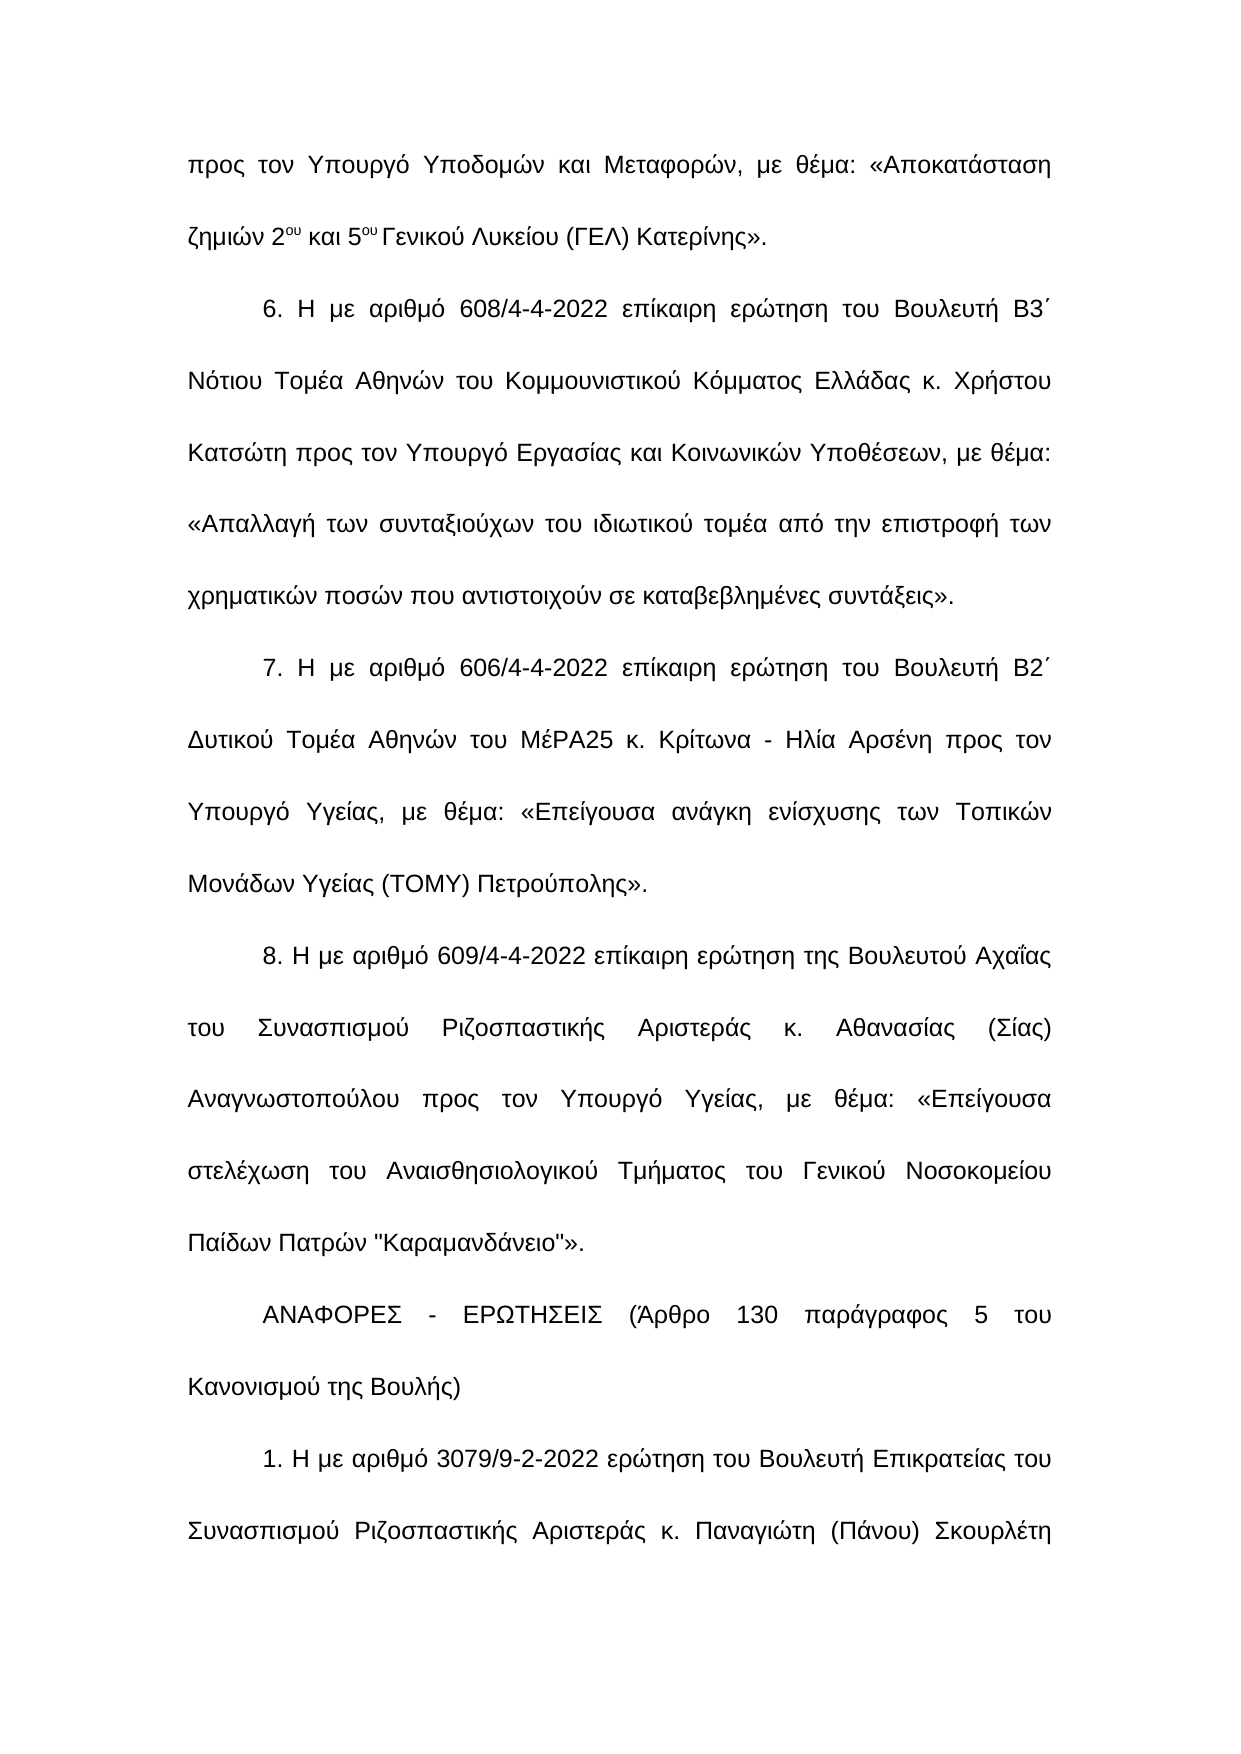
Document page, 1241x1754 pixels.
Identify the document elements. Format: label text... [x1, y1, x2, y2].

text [187, 1444, 1053, 1544]
text 6. Η με αριθμό 608/4-4-2022 επίκαιρη ερώτηση του Βουλευτή Β3΄ Νότιου Τομέα Αθηνών του Κομμουνιστικού Κόμματος Ελλάδας κ. Χρήστου Κατσώτη προς τον Υπουργό Εργασίας και Κοινωνικών Υποθέσεων, με θέμα: «Απαλλαγή των συνταξιούχων του ιδιωτικού τομέα από την επιστροφή των χρηματικών ποσών που αντιστοιχούν σε καταβεβλημένες συντάξεις». [187, 294, 1053, 610]
text ΑΝΑΦΟΡΕΣ - ΕΡΩΤΗΣΕΙΣ (Άρθρο 130 παράγραφος 5 του Κανονισμού της Βουλής) [187, 1300, 1053, 1401]
text 7. Η με αριθμό 606/4-4-2022 επίκαιρη ερώτηση του Βουλευτή Β2΄ Δυτικού Τομέα Αθηνών του ΜέΡΑ25 κ. Κρίτωνα - Ηλία Αρσένη προς τον Υπουργό Υγείας, με θέμα: «Επείγουσα ανάγκη ενίσχυσης των Τοπικών Μονάδων Υγείας (ΤΟΜΥ) Πετρούπολης». [187, 653, 1053, 897]
text 8. Η με αριθμό 609/4-4-2022 επίκαιρη ερώτηση της Βουλευτού Αχαΐας του Συνασπισμού Ριζοσπαστικής Αριστεράς κ. Αθανασίας (Σίας) Αναγνωστοπούλου προς τον Υπουργό Υγείας, με θέμα: «Επείγουσα στελέχωση του Αναισθησιολογικού Τμήματος του Γενικού Νοσοκομείου Παίδων Πατρών "Καραμανδάνειο"». [187, 941, 1053, 1257]
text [187, 150, 1053, 251]
